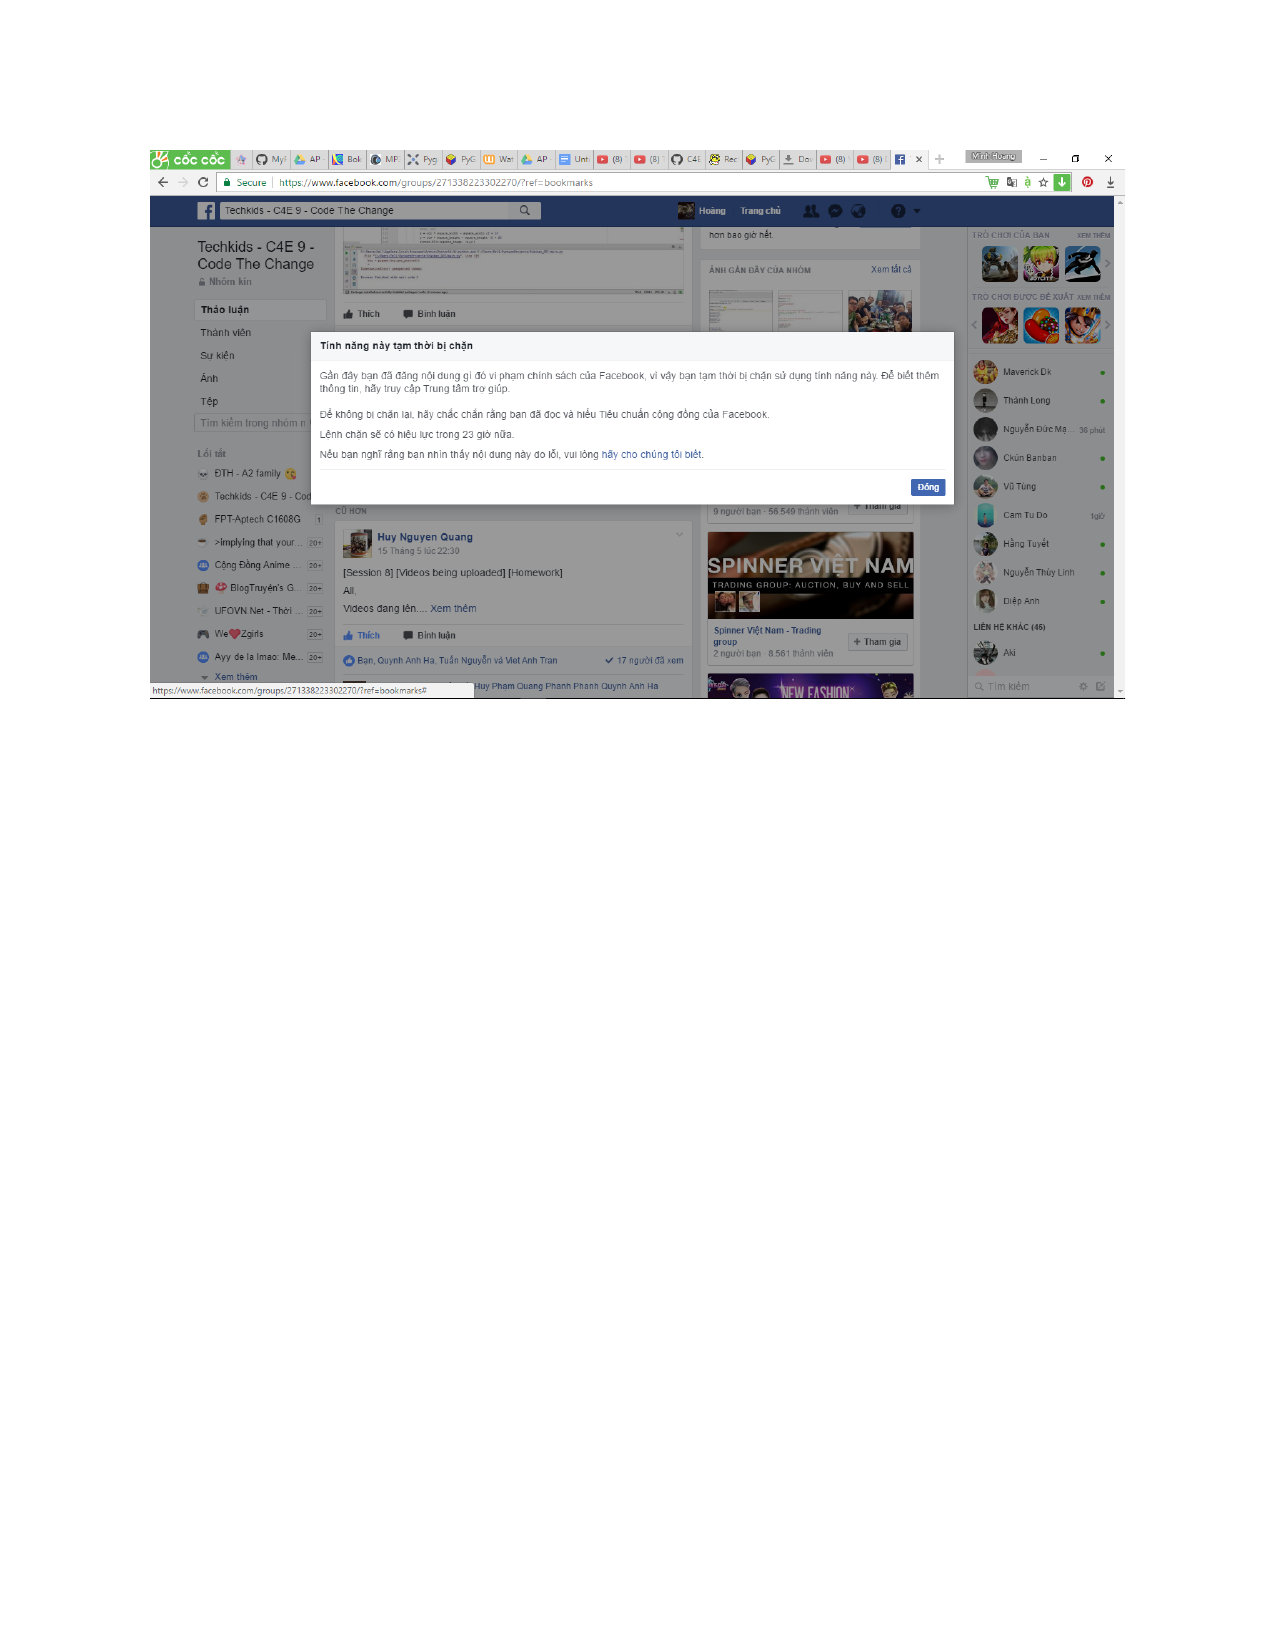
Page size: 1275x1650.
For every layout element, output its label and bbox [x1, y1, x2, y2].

picture [150, 150, 1125, 699]
